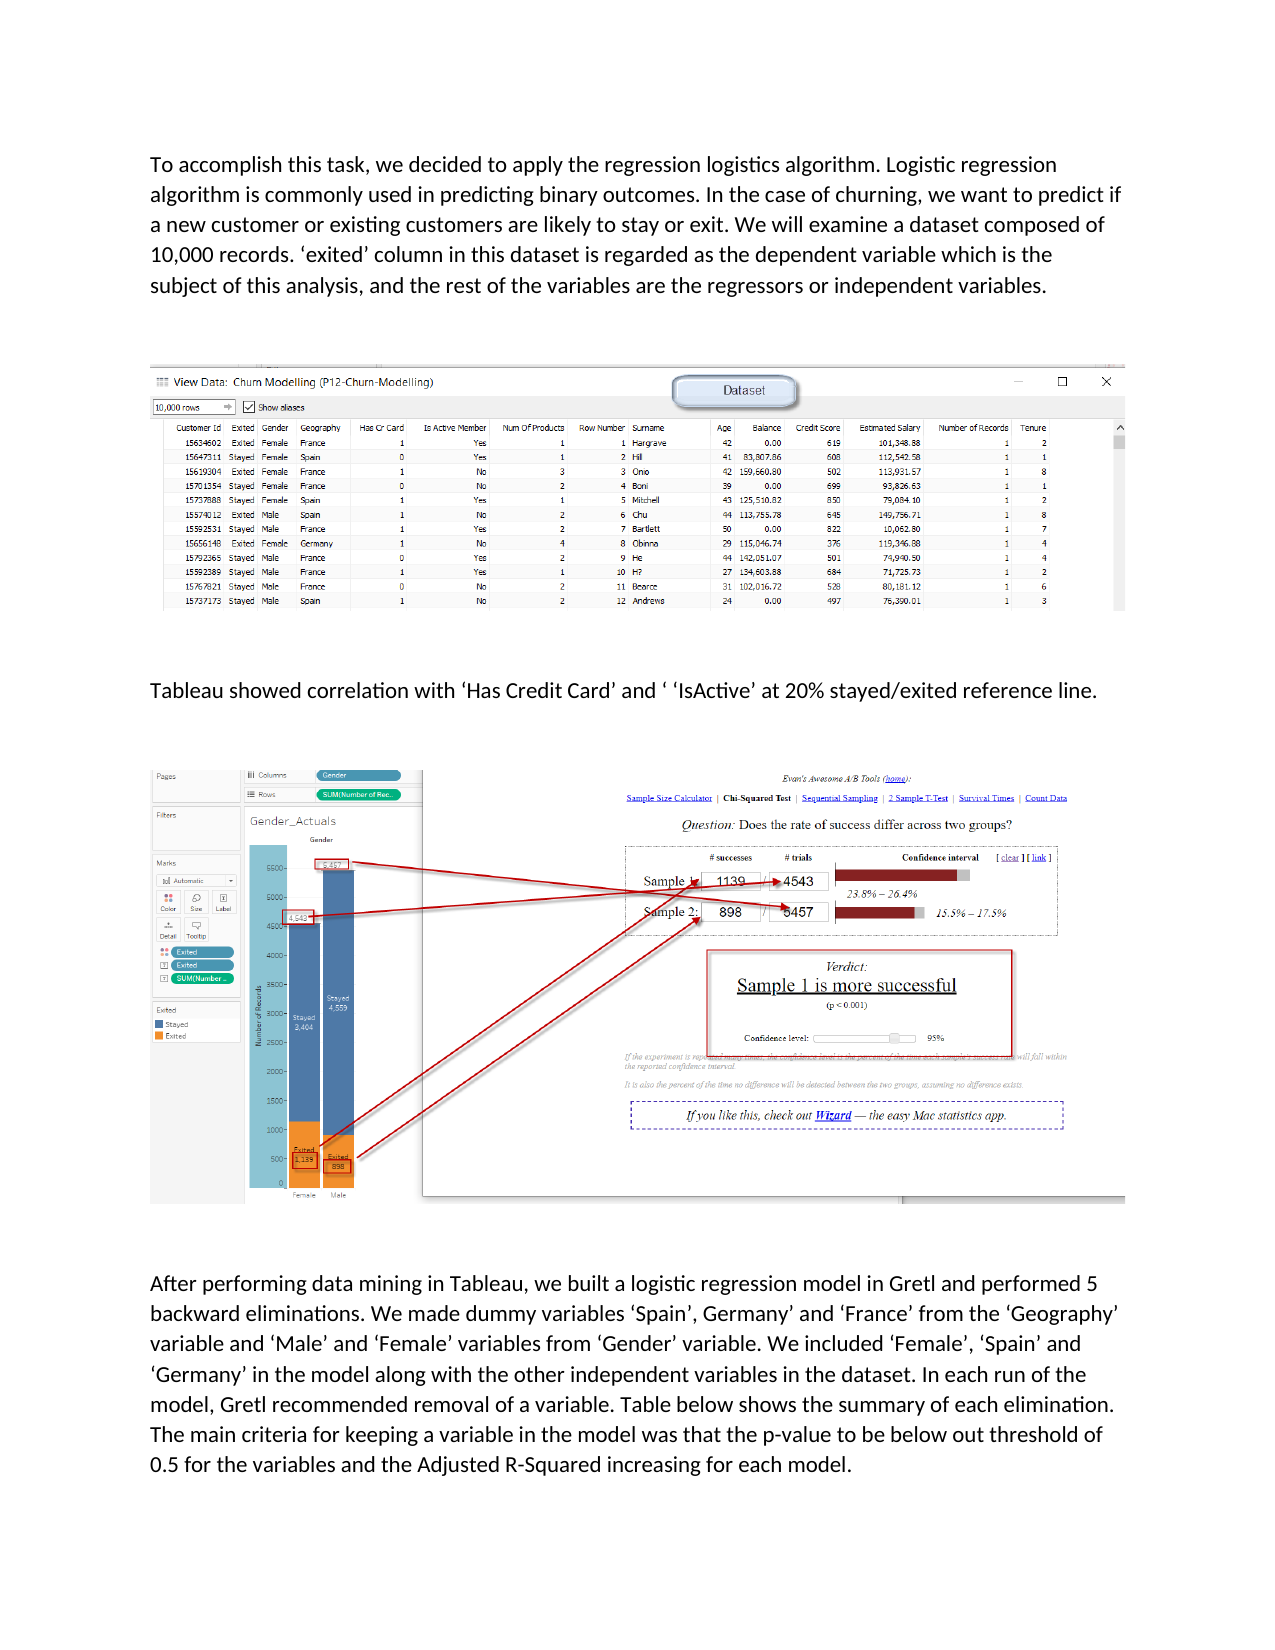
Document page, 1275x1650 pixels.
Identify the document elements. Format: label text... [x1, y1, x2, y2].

text To accomplish this task, we decided to apply the regression logistics algorithm. Logistic regression algorithm is commonly used in predicting binary outcomes. In the case of churning, we want to predict if a new customer or existing customers are likely to stay or exit. We will examine a dataset composed of 10,000 records. ‘exited’ column in this dataset is regarded as the dependent variable which is the subject of this analysis, and the rest of the variables are the regressors or independent variables. [150, 150, 1125, 299]
picture [150, 770, 1125, 1204]
text Tableau showed correlation with ‘Has Credit Card’ and ‘ ‘IsActive’ at 20% stayed/exited reference line. [150, 676, 1125, 704]
picture [150, 364, 1125, 611]
text After performing data mining in Tableau, we built a logistic regression model in Gretl and performed 5 backward eliminations. We made dummy variables ‘Spain’, Germany’ and ‘France’ from the ‘Geography’ variable and ‘Male’ and ‘Female’ variables from ‘Gender’ variable. We included ‘Female’, ‘Spain’ and ‘Germany’ in the model along with the other independent variables in the dataset. In each run of the model, Gretl recommended removal of a variable. Table below shows the summary of each elimination. The main criteria for keeping a variable in the model was that the p-value to be below out threshold of 0.5 for the variables and the Adjusted R-Squared increasing for each model. [150, 1269, 1125, 1478]
